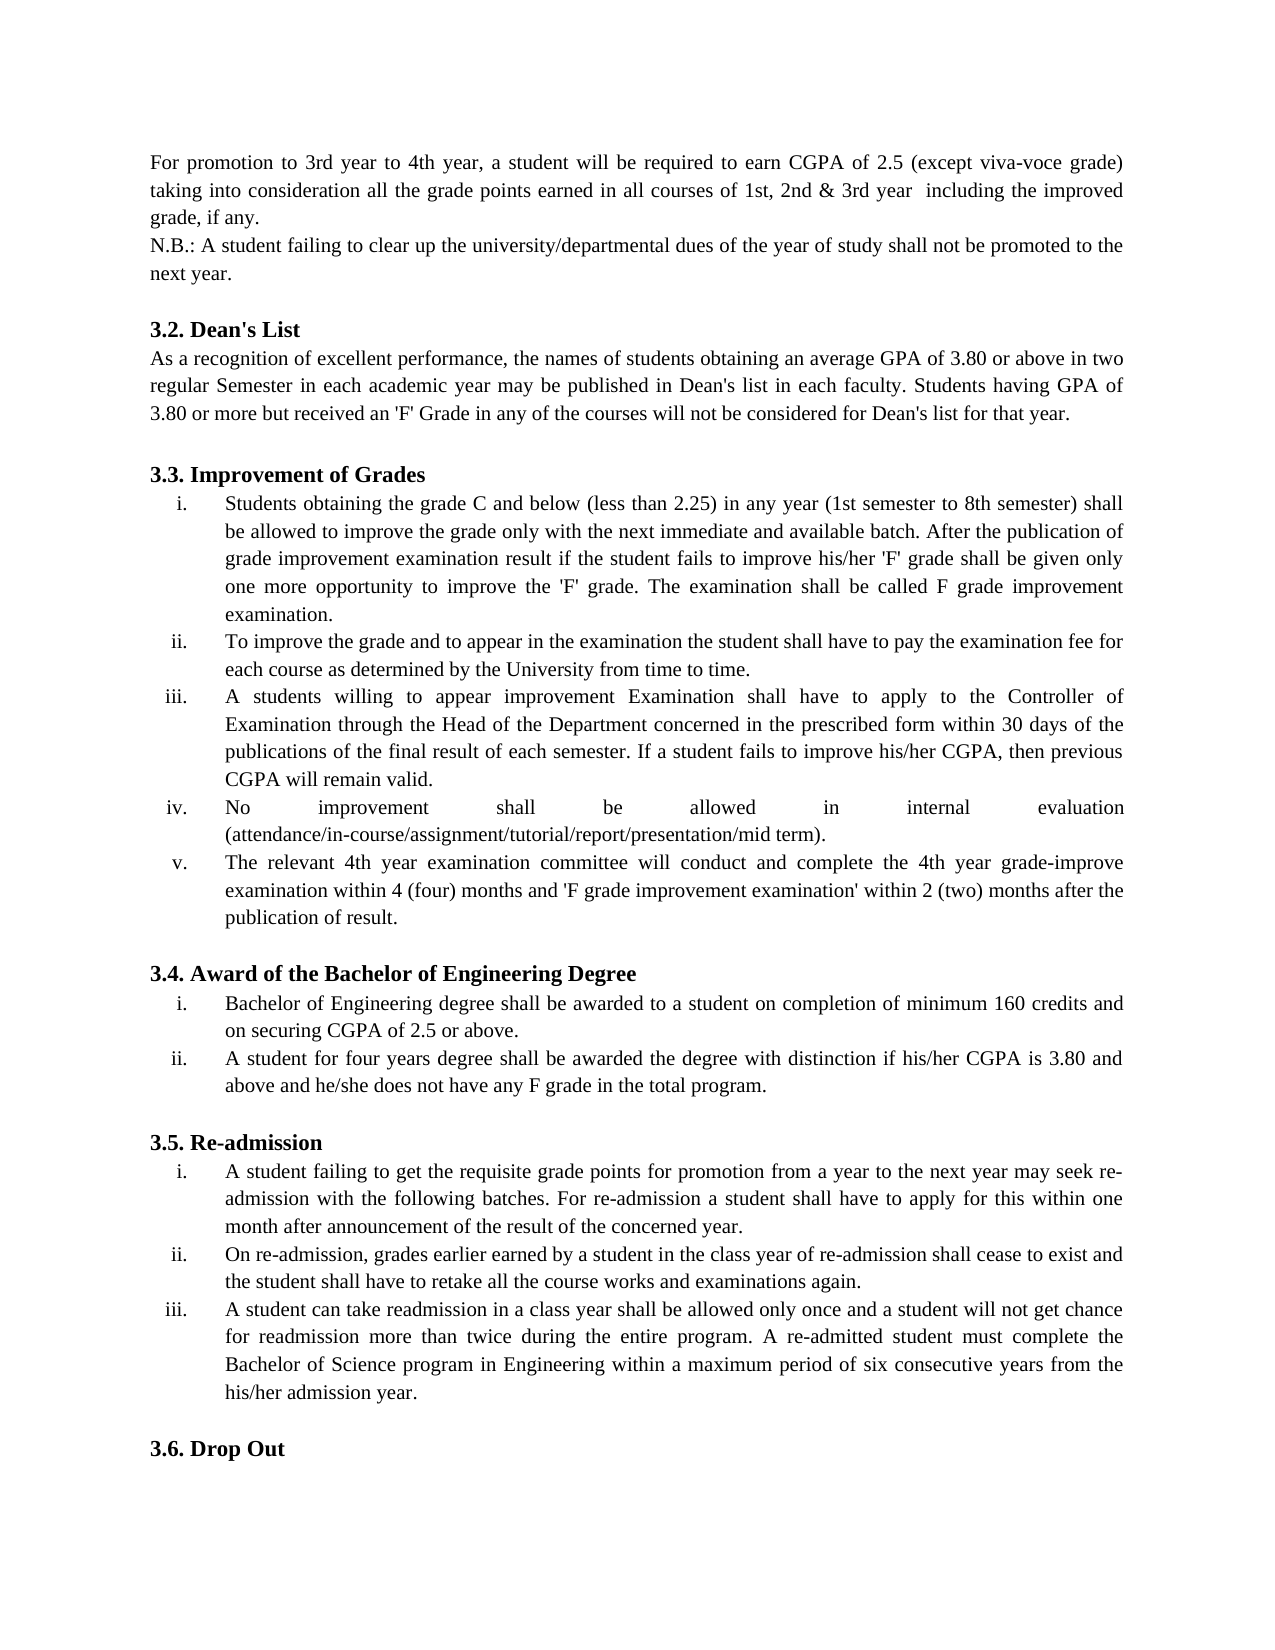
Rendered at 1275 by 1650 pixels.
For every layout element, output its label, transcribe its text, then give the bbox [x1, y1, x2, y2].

list A students willing to appear improvement Examination shall have to apply to the Controller of Examination through the Head of the Department concerned in the prescribed form within 30 days of the publications of the final result of each semester. If a student fails to improve his/her CGPA, then previous CGPA will remain valid. [187, 684, 1125, 791]
text 3.6. Drop Out [150, 1435, 1125, 1461]
list Bachelor of Engineering degree shall be awarded to a student on completion of minimum 160 credits and on securing CGPA of 2.5 or above. [187, 991, 1125, 1042]
text As a recognition of excellent performance, the names of students obtaining an average GPA of 3.80 or above in two regular Semester in each academic year may be published in Dean's list in each faculty. Students having GPA of 3.80 or more but received an 'F' Grade in any of the courses will not be considered for Dean's list for that year. [150, 346, 1125, 425]
text 3.5. Re-admission [150, 1128, 1125, 1155]
text 3.4. Award of the Bachelor of Engineering Degree [150, 960, 1125, 987]
list To improve the grade and to appear in the examination the student shall have to pay the examination fee for each course as determined by the University from time to time. [187, 629, 1125, 681]
text N.B.: A student failing to clear up the university/departmental dues of the year of study shall not be promoted to the next year. [150, 233, 1125, 284]
list No improvement shall be allowed in internal evaluation (attendance/in-course/assignment/tutorial/report/presentation/mid term). [187, 795, 1125, 846]
list A student for four years degree shall be awarded the degree with distinction if his/her CGPA is 3.80 and above and he/she does not have any F grade in the total program. [187, 1046, 1125, 1097]
list A student failing to get the requisite grade points for promotion from a year to the next year may seek re-admission with the following batches. For re-admission a student shall have to apply for this within one month after announcement of the result of the concerned year. [187, 1159, 1125, 1238]
list Students obtaining the grade C and below (less than 2.25) in any year (1st semester to 8th semester) shall be allowed to improve the grade only with the next immediate and available batch. After the publication of grade improvement examination result if the student fails to improve his/her 'F' grade shall be given only one more opportunity to improve the 'F' grade. The examination shall be called F grade improvement examination. [187, 491, 1125, 626]
list The relevant 4th year examination committee will conduct and complete the 4th year grade-improve examination within 4 (four) months and 'F grade improvement examination' within 2 (two) months after the publication of result. [187, 850, 1125, 929]
text For promotion to 3rd year to 4th year, a student will be required to earn CGPA of 2.5 (except viva-voce grade) taking into consideration all the grade points earned in all courses of 1st, 2nd & 3rd year including the improved grade, if any. [150, 150, 1125, 229]
text 3.3. Improvement of Grades [150, 461, 1125, 487]
list A student can take readmission in a class year shall be allowed only once and a student will not get chance for readmission more than twice during the entire program. A re-admitted student must complete the Bachelor of Science program in Engineering within a maximum period of six consecutive years from the his/her admission year. [187, 1297, 1125, 1404]
list On re-admission, grades earlier earned by a student in the class year of re-admission shall cease to exist and the student shall have to retake all the course works and examinations again. [187, 1242, 1125, 1293]
text 3.2. Dean's List [150, 316, 1125, 342]
